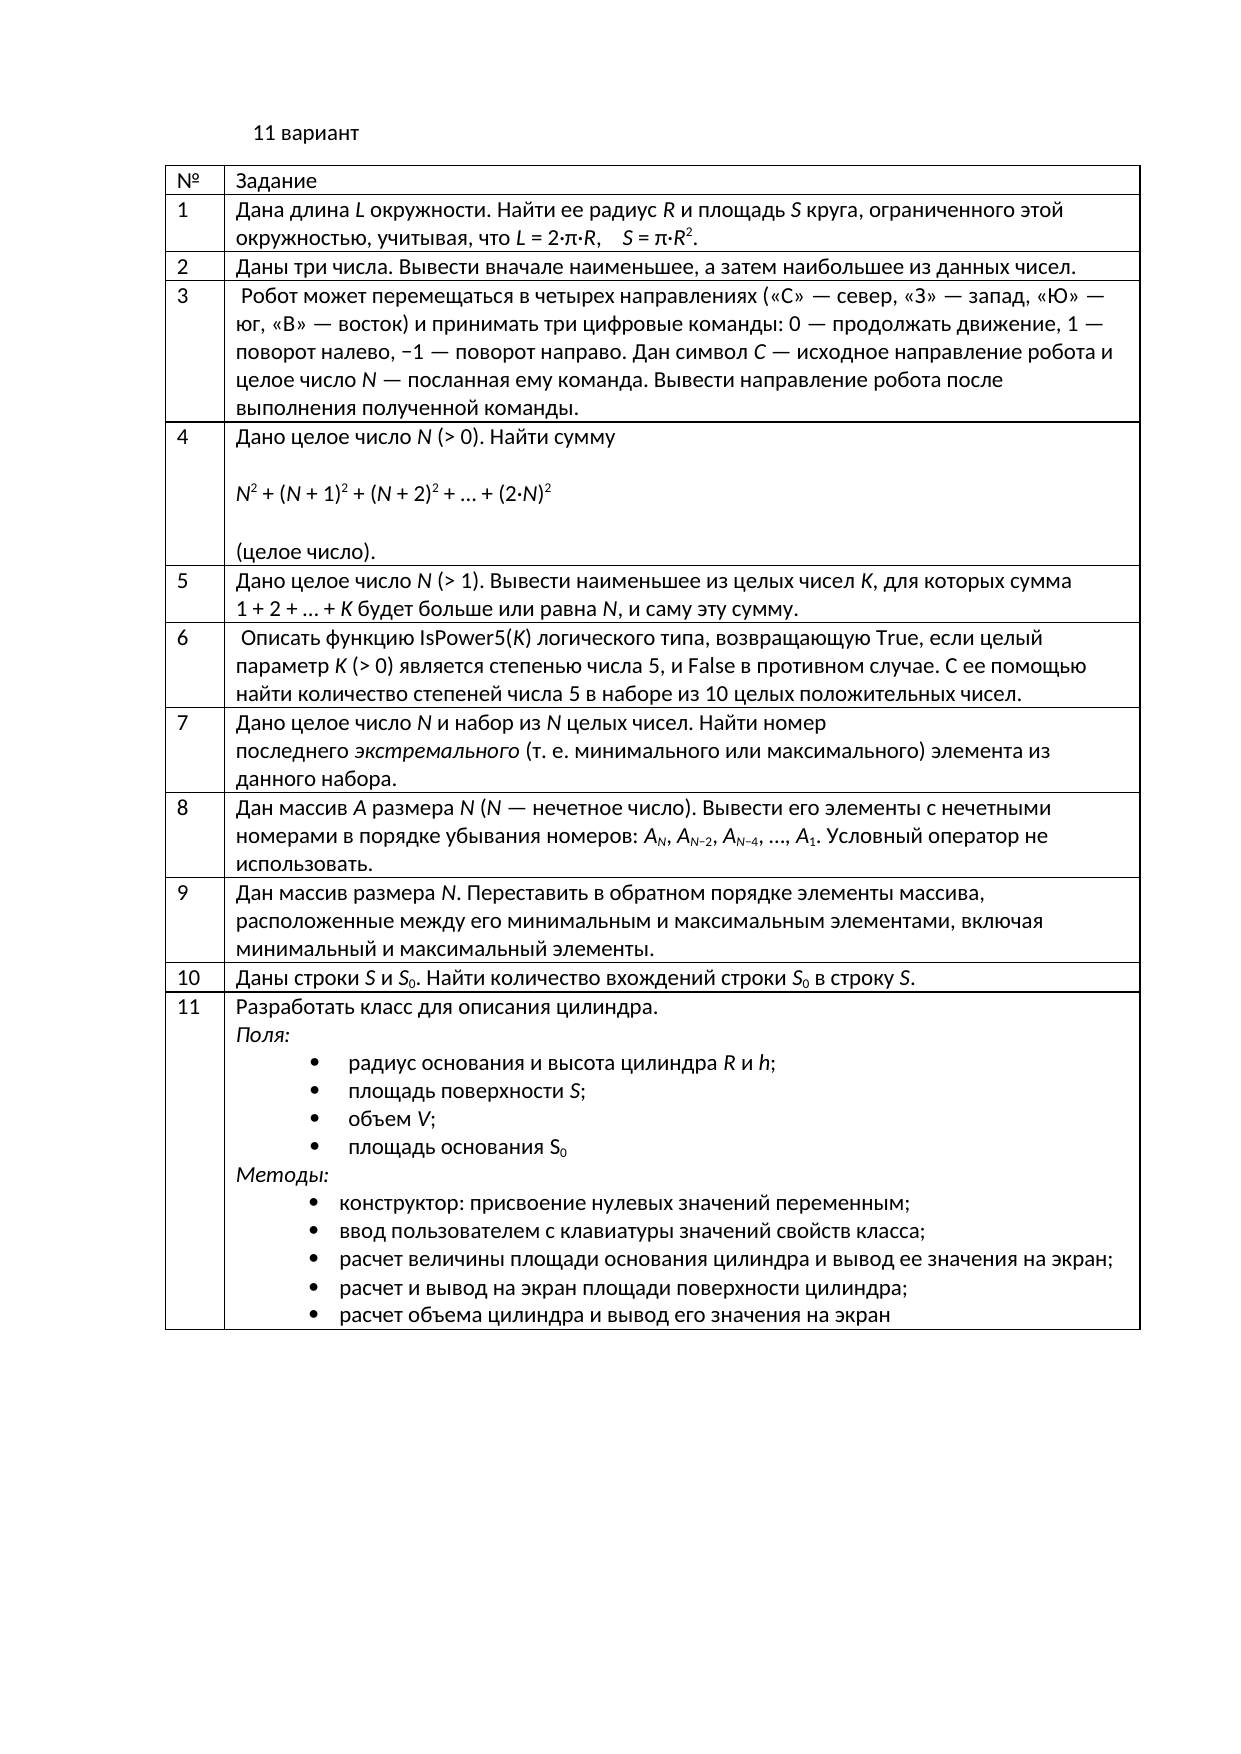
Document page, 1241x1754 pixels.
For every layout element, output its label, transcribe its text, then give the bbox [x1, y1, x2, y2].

table_cell 7 [166, 708, 224, 792]
table_cell Даны три числа. Вывести вначале наименьшее, а затем наибольшее из данных чисел. [225, 252, 1139, 280]
table_cell Дана длина L окружности. Найти ее радиус R и площадь S круга, ограниченного этой окружностью, учитывая, что L = 2·π·R, S = π·R2. [225, 195, 1139, 251]
table_header № [166, 166, 224, 194]
table_cell Даны строки S и S0. Найти количество вхождений строки S0 в строку S. [225, 963, 1139, 991]
table_cell 8 [166, 793, 224, 877]
table_cell 10 [166, 963, 224, 991]
table_cell 5 [166, 566, 224, 622]
table_cell Робот может перемещаться в четырех направлениях («С» — север, «З» — запад, «Ю» — юг, «В» — восток) и принимать три цифровые команды: 0 — продолжать движение, 1 — поворот налево, −1 — поворот направо. Дан символ C — исходное направление робота и целое число N — посланная ему команда. Вывести направление робота после выполнения полученной команды. [225, 281, 1139, 421]
table_cell Дано целое число N (> 0). Найти сумму N2 + (N + 1)2 + (N + 2)2 + … + (2·N)2 (целое число). [225, 423, 1139, 565]
table_cell 2 [166, 252, 224, 280]
table_cell Разработать класс для описания цилиндра. Поля: радиус основания и высота цилиндра R и h; площадь поверхности S; объем V; площадь основания S0 Методы: конструктор: присвоение нулевых значений переменным; ввод пользователем с клавиатуры значений свойств класса; расчет величины площади основания цилиндра и вывод ее значения на экран; расчет и вывод на экран площади поверхности цилиндра; расчет объема цилиндра и вывод его значения на экран [225, 993, 1139, 1329]
table_cell 3 [166, 281, 224, 421]
table_header Задание [225, 166, 1139, 194]
table_cell 4 [166, 423, 224, 565]
table_cell 1 [166, 195, 224, 251]
table_cell 9 [166, 878, 224, 962]
table_cell Описать функцию IsPower5(K) логического типа, возвращающую True, если целый параметр K (> 0) является степенью числа 5, и False в противном случае. С ее помощью найти количество степеней числа 5 в наборе из 10 целых положительных чисел. [225, 623, 1139, 707]
table_cell Дан массив A размера N (N — нечетное число). Вывести его элементы с нечетными номерами в порядке убывания номеров: AN, AN−2, AN−4, …, A1. Условный оператор не использовать. [225, 793, 1139, 877]
table_cell 11 [166, 993, 224, 1329]
table_cell Дан массив размера N. Переставить в обратном порядке элементы массива, расположенные между его минимальным и максимальным элементами, включая минимальный и максимальный элементы. [225, 878, 1139, 962]
table_cell Дано целое число N и набор из N целых чисел. Найти номер последнего экстремального (т. е. минимального или максимального) элемента из данного набора. [225, 708, 1139, 792]
list 11 вариант [252, 118, 1152, 146]
table_cell 6 [166, 623, 224, 707]
table_cell Дано целое число N (> 1). Вывести наименьшее из целых чисел K, для которых сумма 1 + 2 + … + K будет больше или равна N, и саму эту сумму. [225, 566, 1139, 622]
